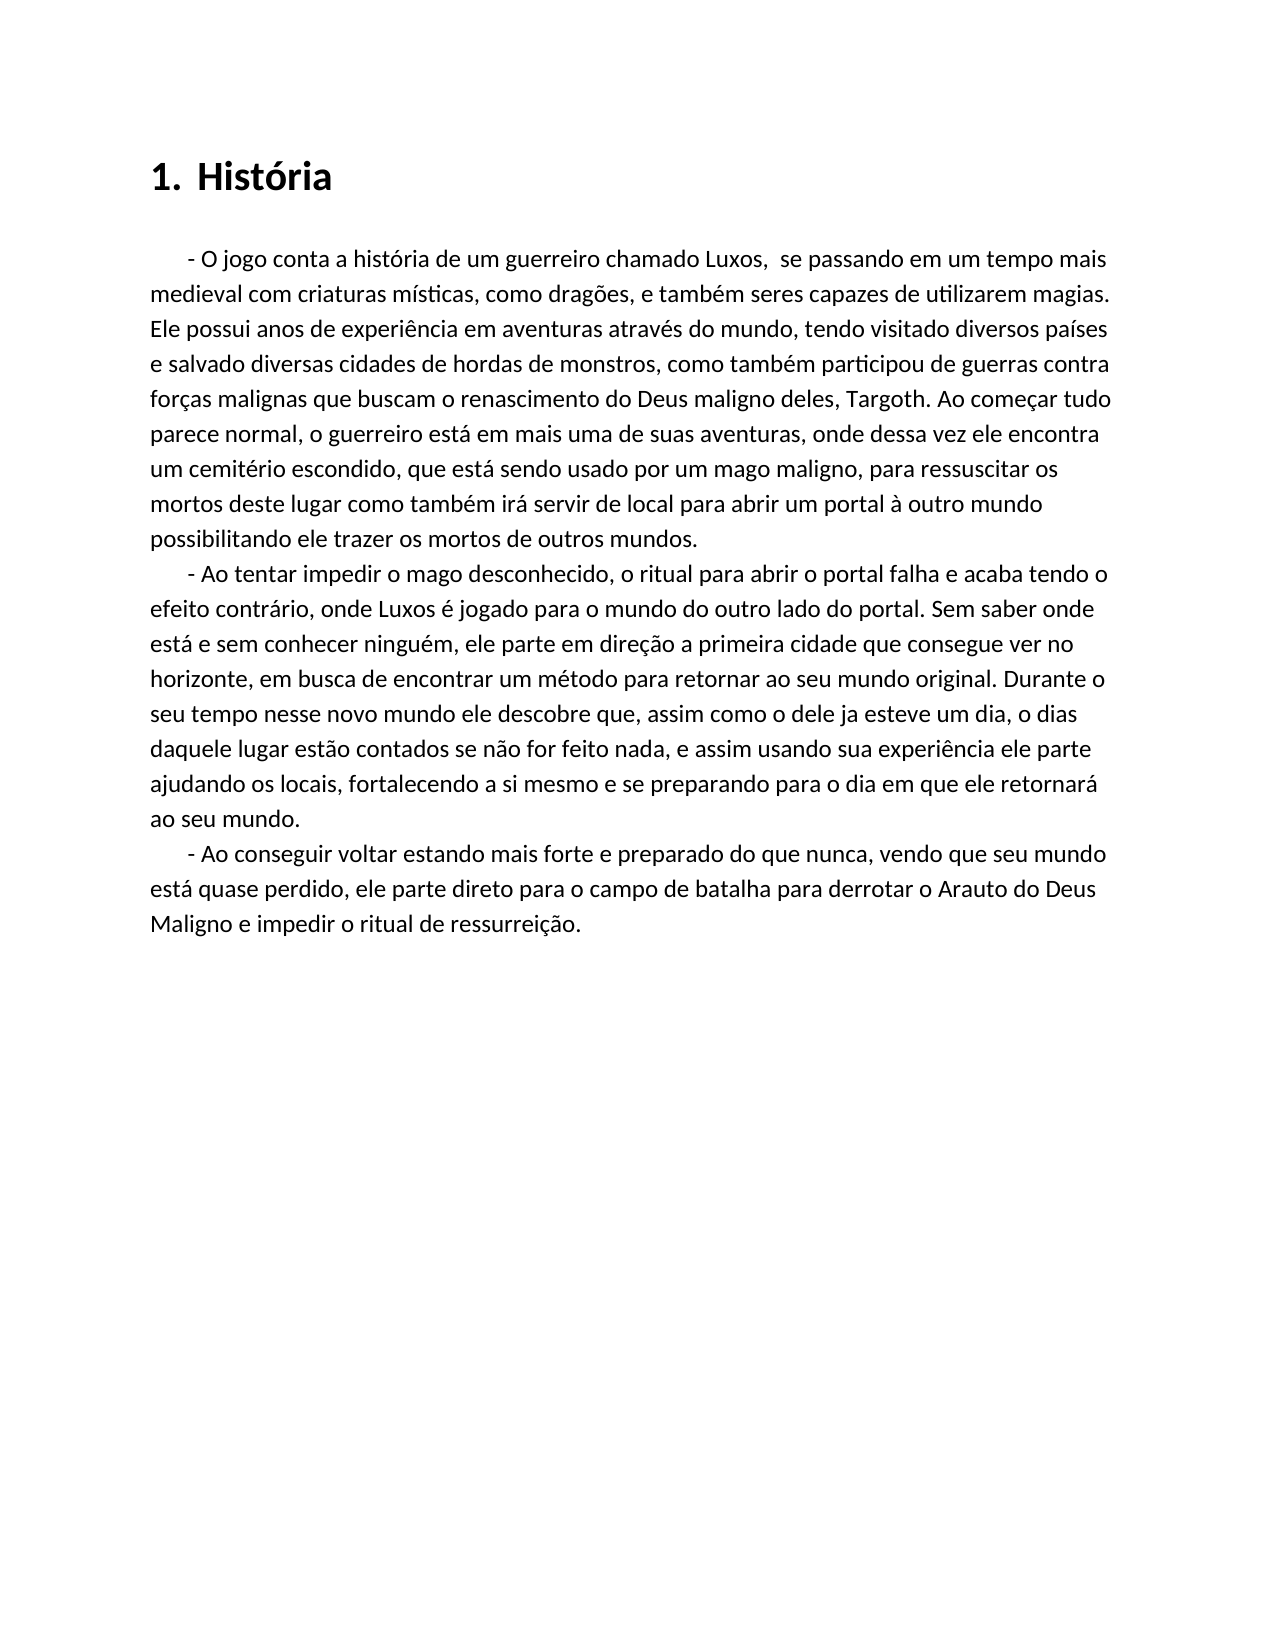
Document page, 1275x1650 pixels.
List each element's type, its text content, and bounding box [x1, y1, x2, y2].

text - Ao conseguir voltar estando mais forte e preparado do que nunca, vendo que seu mundo está quase perdido, ele parte direto para o campo de batalha para derrotar o Arauto do Deus Maligno e impedir o ritual de ressurreição. [150, 838, 1125, 939]
list História [150, 150, 1125, 201]
text - O jogo conta a história de um guerreiro chamado Luxos, se passando em um tempo mais medieval com criaturas místicas, como dragões, e também seres capazes de utilizarem magias. Ele possui anos de experiência em aventuras através do mundo, tendo visitado diversos países e salvado diversas cidades de hordas de monstros, como também participou de guerras contra forças malignas que buscam o renascimento do Deus maligno deles, Targoth. Ao começar tudo parece normal, o guerreiro está em mais uma de suas aventuras, onde dessa vez ele encontra um cemitério escondido, que está sendo usado por um mago maligno, para ressuscitar os mortos deste lugar como também irá servir de local para abrir um portal à outro mundo possibilitando ele trazer os mortos de outros mundos. [150, 243, 1125, 554]
text - Ao tentar impedir o mago desconhecido, o ritual para abrir o portal falha e acaba tendo o efeito contrário, onde Luxos é jogado para o mundo do outro lado do portal. Sem saber onde está e sem conhecer ninguém, ele parte em direção a primeira cidade que consegue ver no horizonte, em busca de encontrar um método para retornar ao seu mundo original. Durante o seu tempo nesse novo mundo ele descobre que, assim como o dele ja esteve um dia, o dias daquele lugar estão contados se não for feito nada, e assim usando sua experiência ele parte ajudando os locais, fortalecendo a si mesmo e se preparando para o dia em que ele retornará ao seu mundo. [150, 558, 1125, 834]
